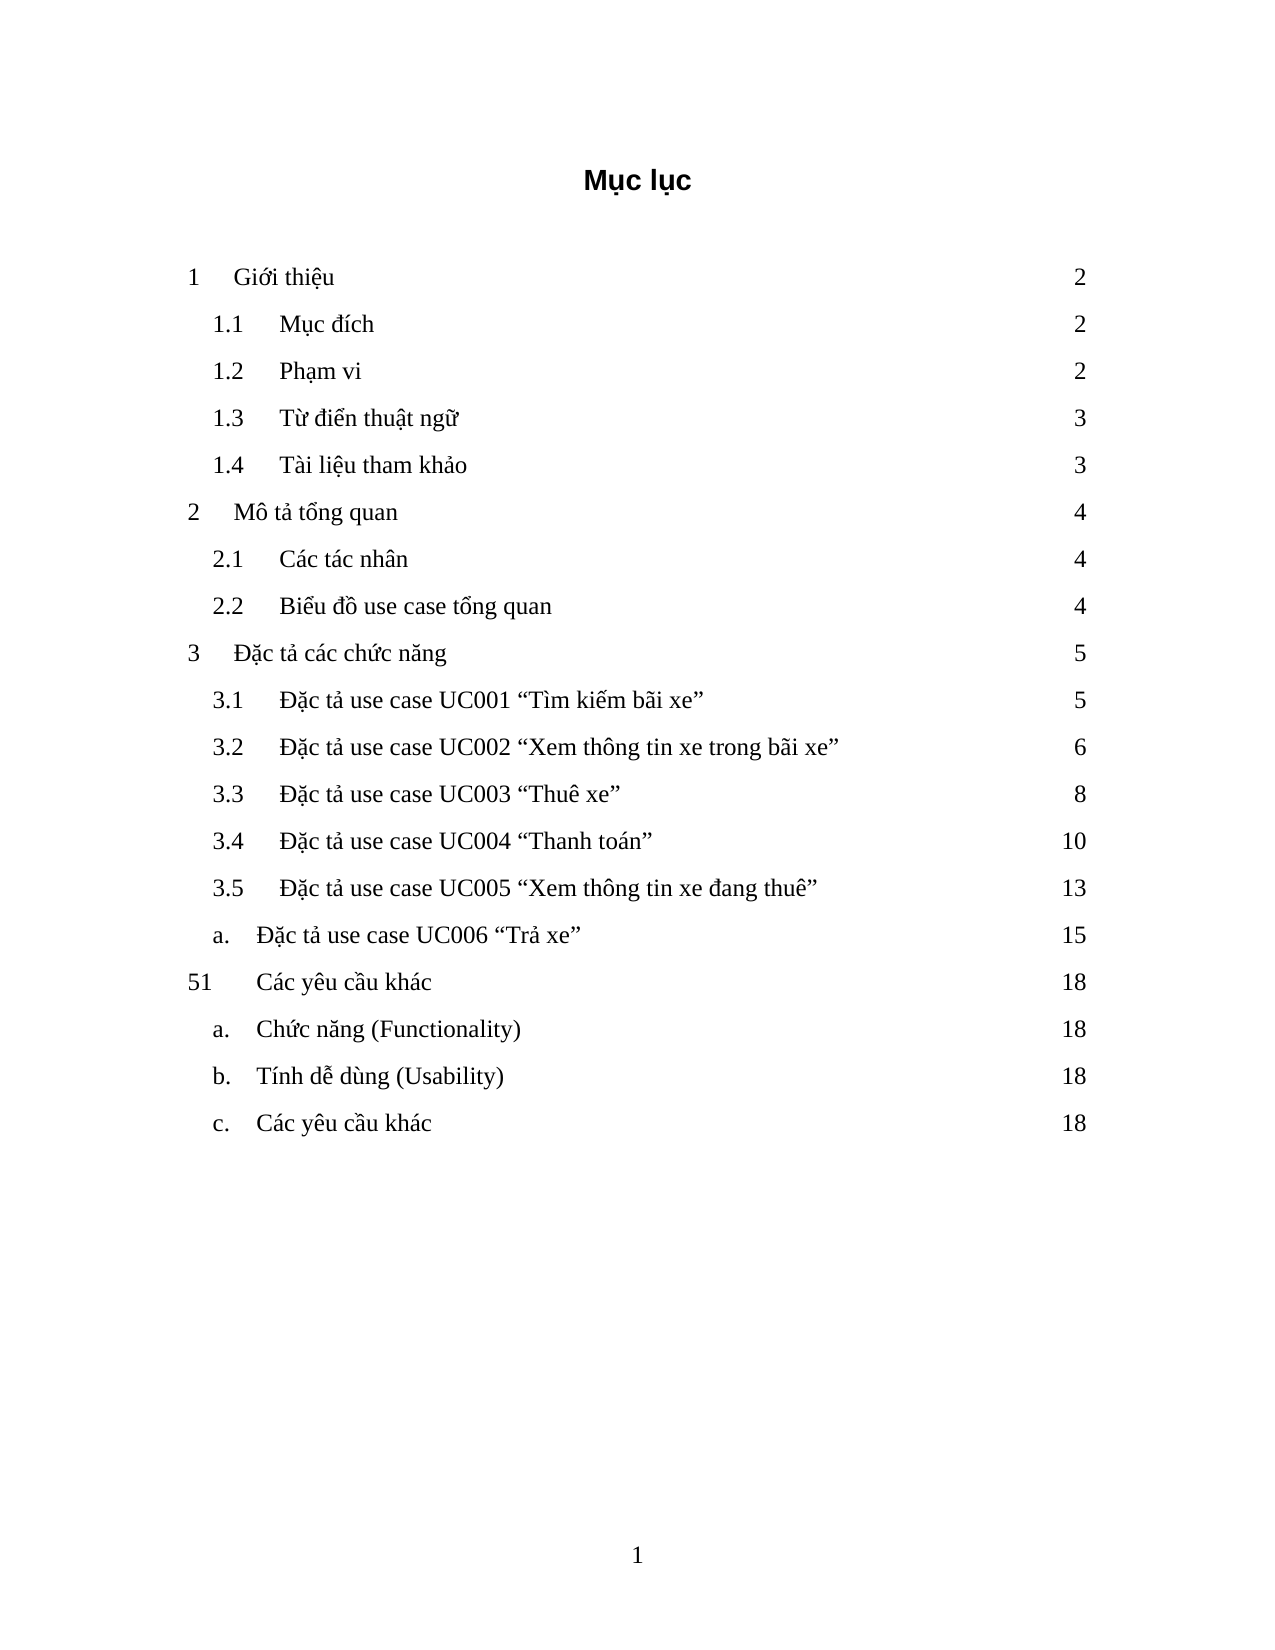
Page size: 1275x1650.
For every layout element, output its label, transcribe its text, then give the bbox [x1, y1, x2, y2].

text Mục lục [187, 162, 1087, 196]
